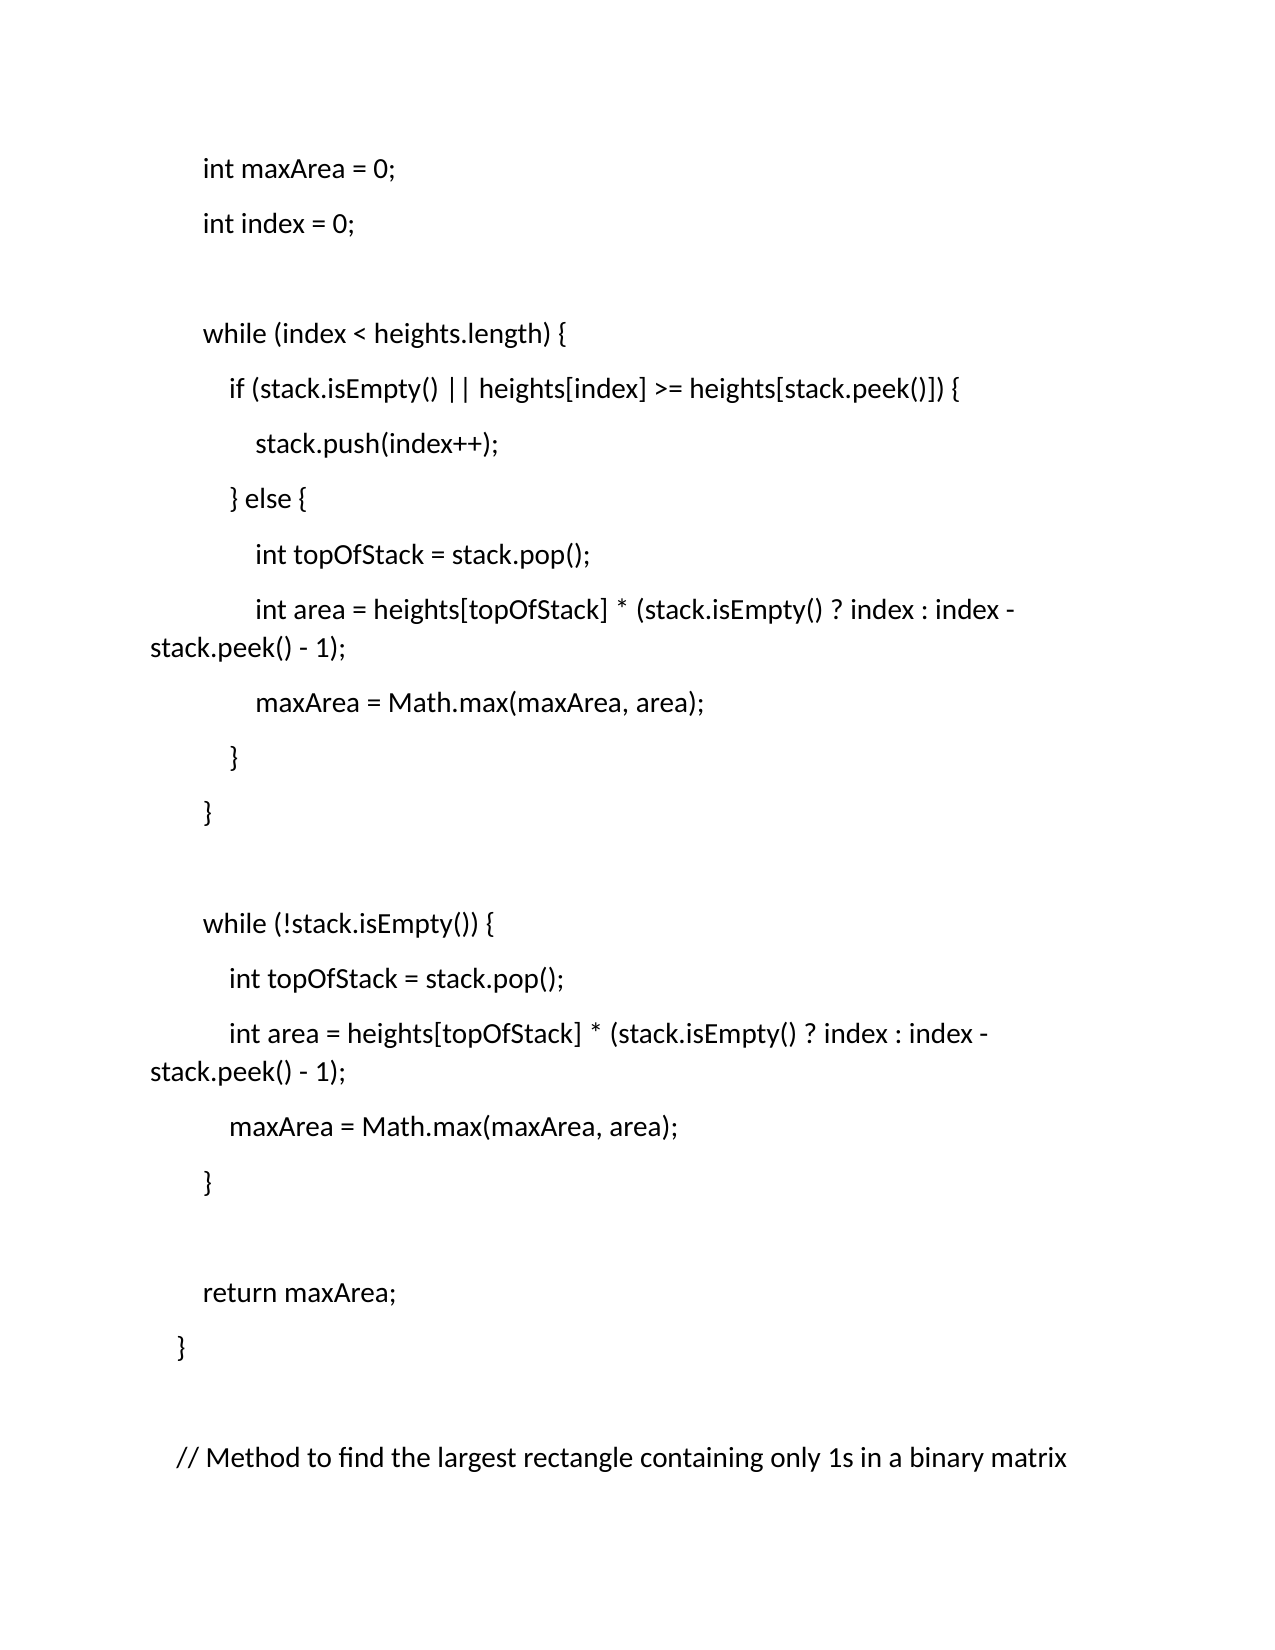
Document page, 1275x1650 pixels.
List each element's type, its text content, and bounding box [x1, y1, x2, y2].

text return maxArea; [150, 1274, 1125, 1309]
text // Method to find the largest rectangle containing only 1s in a binary matrix [150, 1439, 1125, 1475]
text } [150, 739, 1125, 775]
text stack.push(index++); [150, 426, 1125, 461]
text } else { [150, 481, 1125, 516]
text } [150, 794, 1125, 830]
text int maxArea = 0; [150, 150, 1125, 186]
text maxArea = Math.max(maxArea, area); [150, 684, 1125, 720]
text } [150, 1329, 1125, 1364]
text int topOfStack = stack.pop(); [150, 536, 1125, 571]
text int topOfStack = stack.pop(); [150, 960, 1125, 996]
text } [150, 1164, 1125, 1199]
text while (!stack.isEmpty()) { [150, 905, 1125, 940]
text if (stack.isEmpty() || heights[index] >= heights[stack.peek()]) { [150, 370, 1125, 406]
text maxArea = Math.max(maxArea, area); [150, 1108, 1125, 1144]
text int area = heights[topOfStack] * (stack.isEmpty() ? index : index - stack.peek() - 1); [150, 1015, 1125, 1089]
text while (index < heights.length) { [150, 315, 1125, 351]
text int index = 0; [150, 205, 1125, 241]
text int area = heights[topOfStack] * (stack.isEmpty() ? index : index - stack.peek() - 1); [150, 591, 1125, 665]
